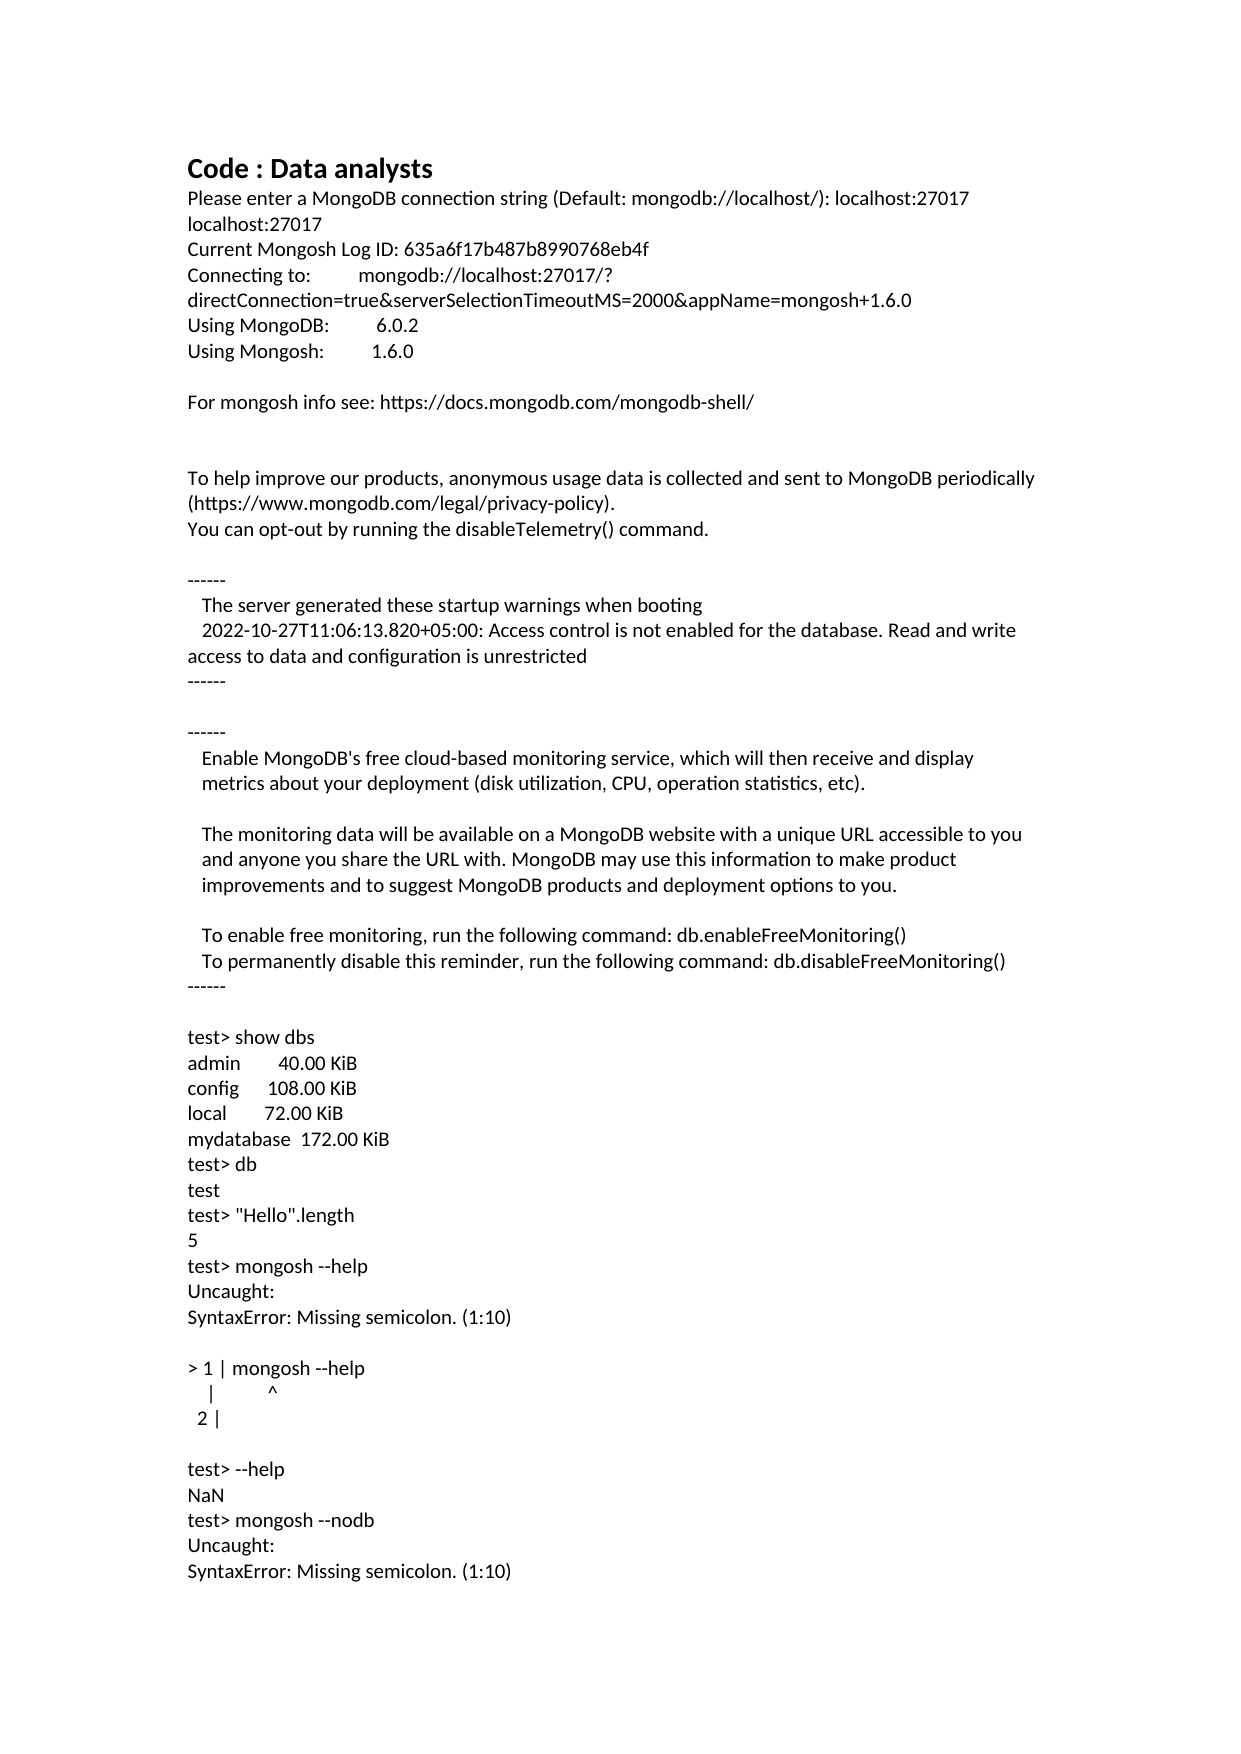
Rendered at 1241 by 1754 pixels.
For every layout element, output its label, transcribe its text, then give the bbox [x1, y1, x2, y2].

text To enable free monitoring, run the following command: db.enableFreeMonitoring() [187, 923, 1053, 948]
text To help improve our products, anonymous usage data is collected and sent to MongoDB periodically (https://www.mongodb.com/legal/privacy-policy). [187, 465, 1053, 516]
text To permanently disable this reminder, run the following command: db.disableFreeMonitoring() [187, 948, 1053, 973]
text NaN [187, 1482, 1053, 1507]
text Current Mongosh Log ID: 635a6f17b487b8990768eb4f [187, 236, 1053, 262]
text ------ [187, 567, 1053, 592]
text 2 | [187, 1406, 1053, 1431]
text > 1 | mongosh --help [187, 1355, 1053, 1380]
text config 108.00 KiB [187, 1075, 1053, 1101]
text Using Mongosh: 1.6.0 [187, 338, 1053, 363]
text and anyone you share the URL with. MongoDB may use this information to make product [187, 846, 1053, 872]
text | ^ [187, 1380, 1053, 1406]
text SyntaxError: Missing semicolon. (1:10) [187, 1304, 1053, 1329]
text test> mongosh --help [187, 1253, 1053, 1278]
text For mongosh info see: https://docs.mongodb.com/mongodb-shell/ [187, 389, 1053, 414]
text Connecting to: mongodb://localhost:27017/?directConnection=true&serverSelectionTimeoutMS=2000&appName=mongosh+1.6.0 [187, 262, 1053, 313]
text test [187, 1177, 1053, 1202]
text local 72.00 KiB [187, 1101, 1053, 1126]
text You can opt-out by running the disableTelemetry() command. [187, 516, 1053, 541]
text ------ [187, 973, 1053, 999]
text 5 [187, 1228, 1053, 1253]
text test> "Hello".length [187, 1202, 1053, 1228]
text The server generated these startup warnings when booting [187, 592, 1053, 618]
text improvements and to suggest MongoDB products and deployment options to you. [187, 872, 1053, 897]
text Uncaught: [187, 1278, 1053, 1304]
text 2022-10-27T11:06:13.820+05:00: Access control is not enabled for the database. Read and write access to data and configuration is unrestricted [187, 618, 1053, 668]
text mydatabase 172.00 KiB [187, 1126, 1053, 1151]
text Enable MongoDB's free cloud-based monitoring service, which will then receive and display [187, 745, 1053, 770]
text metrics about your deployment (disk utilization, CPU, operation statistics, etc). [187, 770, 1053, 796]
text Code : Data analysts [187, 150, 1053, 186]
text ------ [187, 719, 1053, 745]
text Uncaught: [187, 1533, 1053, 1558]
text test> show dbs [187, 1024, 1053, 1050]
text The monitoring data will be available on a MongoDB website with a unique URL accessible to you [187, 821, 1053, 846]
text SyntaxError: Missing semicolon. (1:10) [187, 1558, 1053, 1583]
text test> mongosh --nodb [187, 1507, 1053, 1533]
text ------ [187, 668, 1053, 694]
text test> db [187, 1151, 1053, 1177]
text localhost:27017 [187, 211, 1053, 236]
text admin 40.00 KiB [187, 1050, 1053, 1075]
text test> --help [187, 1456, 1053, 1482]
text Using MongoDB: 6.0.2 [187, 313, 1053, 338]
text Please enter a MongoDB connection string (Default: mongodb://localhost/): localhost:27017 [187, 186, 1053, 211]
